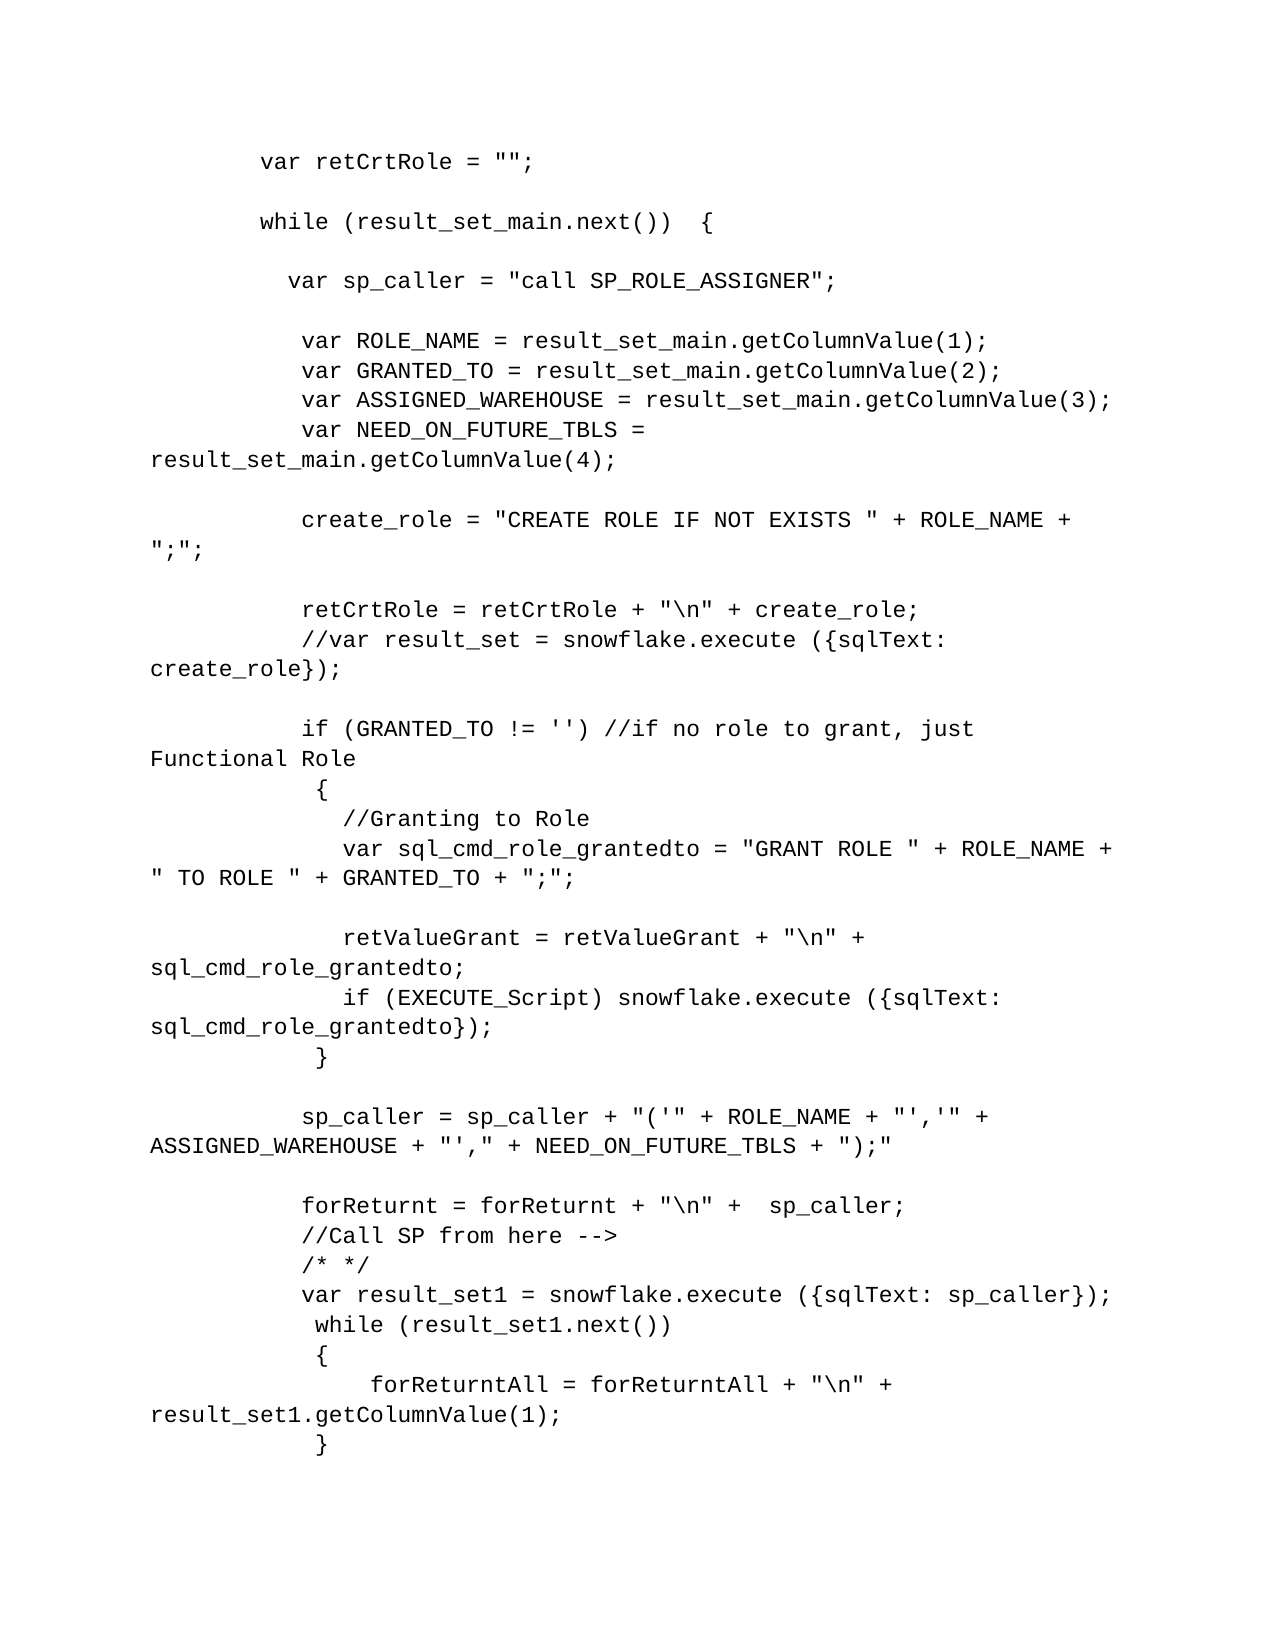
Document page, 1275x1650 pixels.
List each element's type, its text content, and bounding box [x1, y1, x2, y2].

text var sql_cmd_role_grantedto = "GRANT ROLE " + ROLE_NAME + " TO ROLE " + GRANTED_TO + ";"; [150, 837, 1125, 893]
text //var result_set = snowflake.execute ({sqlText: create_role}); [150, 628, 1125, 684]
text sp_caller = sp_caller + "('" + ROLE_NAME + "','" + ASSIGNED_WAREHOUSE + "'," + NEED_ON_FUTURE_TBLS + ");" [150, 1105, 1125, 1161]
text //Call SP from here --> [150, 1224, 1125, 1250]
text var GRANTED_TO = result_set_main.getColumnValue(2); [150, 359, 1125, 385]
text var sp_caller = "call SP_ROLE_ASSIGNER"; [150, 269, 1125, 296]
text forReturnt = forReturnt + "\n" + sp_caller; [150, 1194, 1125, 1220]
text if (GRANTED_TO != '') //if no role to grant, just Functional Role [150, 718, 1125, 773]
text var retCrtRole = ""; [150, 150, 1125, 176]
text } [150, 1045, 1125, 1071]
text { [150, 777, 1125, 803]
text while (result_set1.next()) [150, 1313, 1125, 1339]
text create_role = "CREATE ROLE IF NOT EXISTS " + ROLE_NAME + ";"; [150, 508, 1125, 564]
text retCrtRole = retCrtRole + "\n" + create_role; [150, 598, 1125, 624]
text var ROLE_NAME = result_set_main.getColumnValue(1); [150, 329, 1125, 355]
text var NEED_ON_FUTURE_TBLS = result_set_main.getColumnValue(4); [150, 418, 1125, 474]
text /* */ [150, 1254, 1125, 1280]
text { [150, 1343, 1125, 1369]
text //Granting to Role [150, 807, 1125, 833]
text forReturntAll = forReturntAll + "\n" + result_set1.getColumnValue(1); [150, 1373, 1125, 1429]
text if (EXECUTE_Script) snowflake.execute ({sqlText: sql_cmd_role_grantedto}); [150, 986, 1125, 1042]
text var result_set1 = snowflake.execute ({sqlText: sp_caller}); [150, 1284, 1125, 1310]
text } [150, 1433, 1125, 1459]
text var ASSIGNED_WAREHOUSE = result_set_main.getColumnValue(3); [150, 389, 1125, 415]
text retValueGrant = retValueGrant + "\n" + sql_cmd_role_grantedto; [150, 926, 1125, 982]
text while (result_set_main.next()) { [150, 210, 1125, 236]
